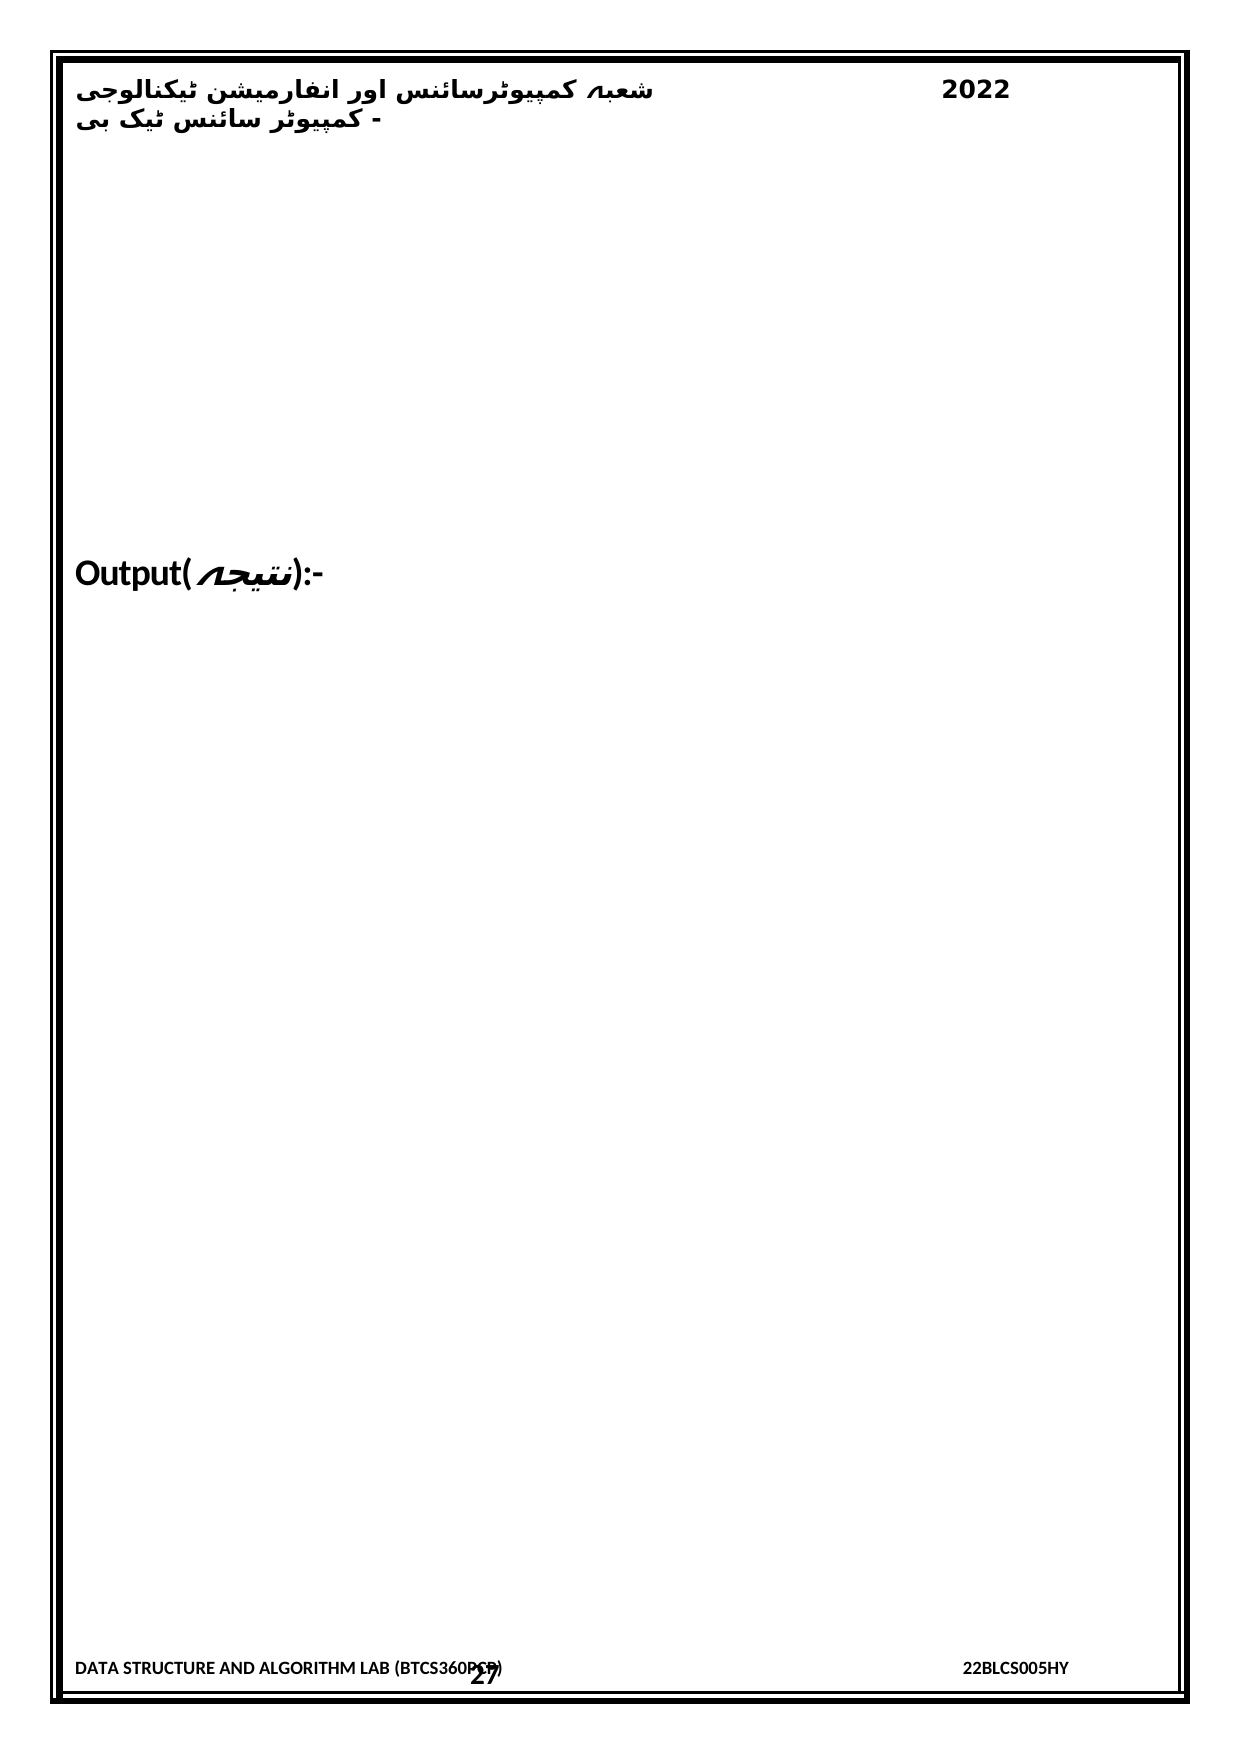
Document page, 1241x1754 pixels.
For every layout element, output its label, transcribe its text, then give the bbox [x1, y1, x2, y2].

text Output(نتیجہ):- [75, 549, 1165, 594]
